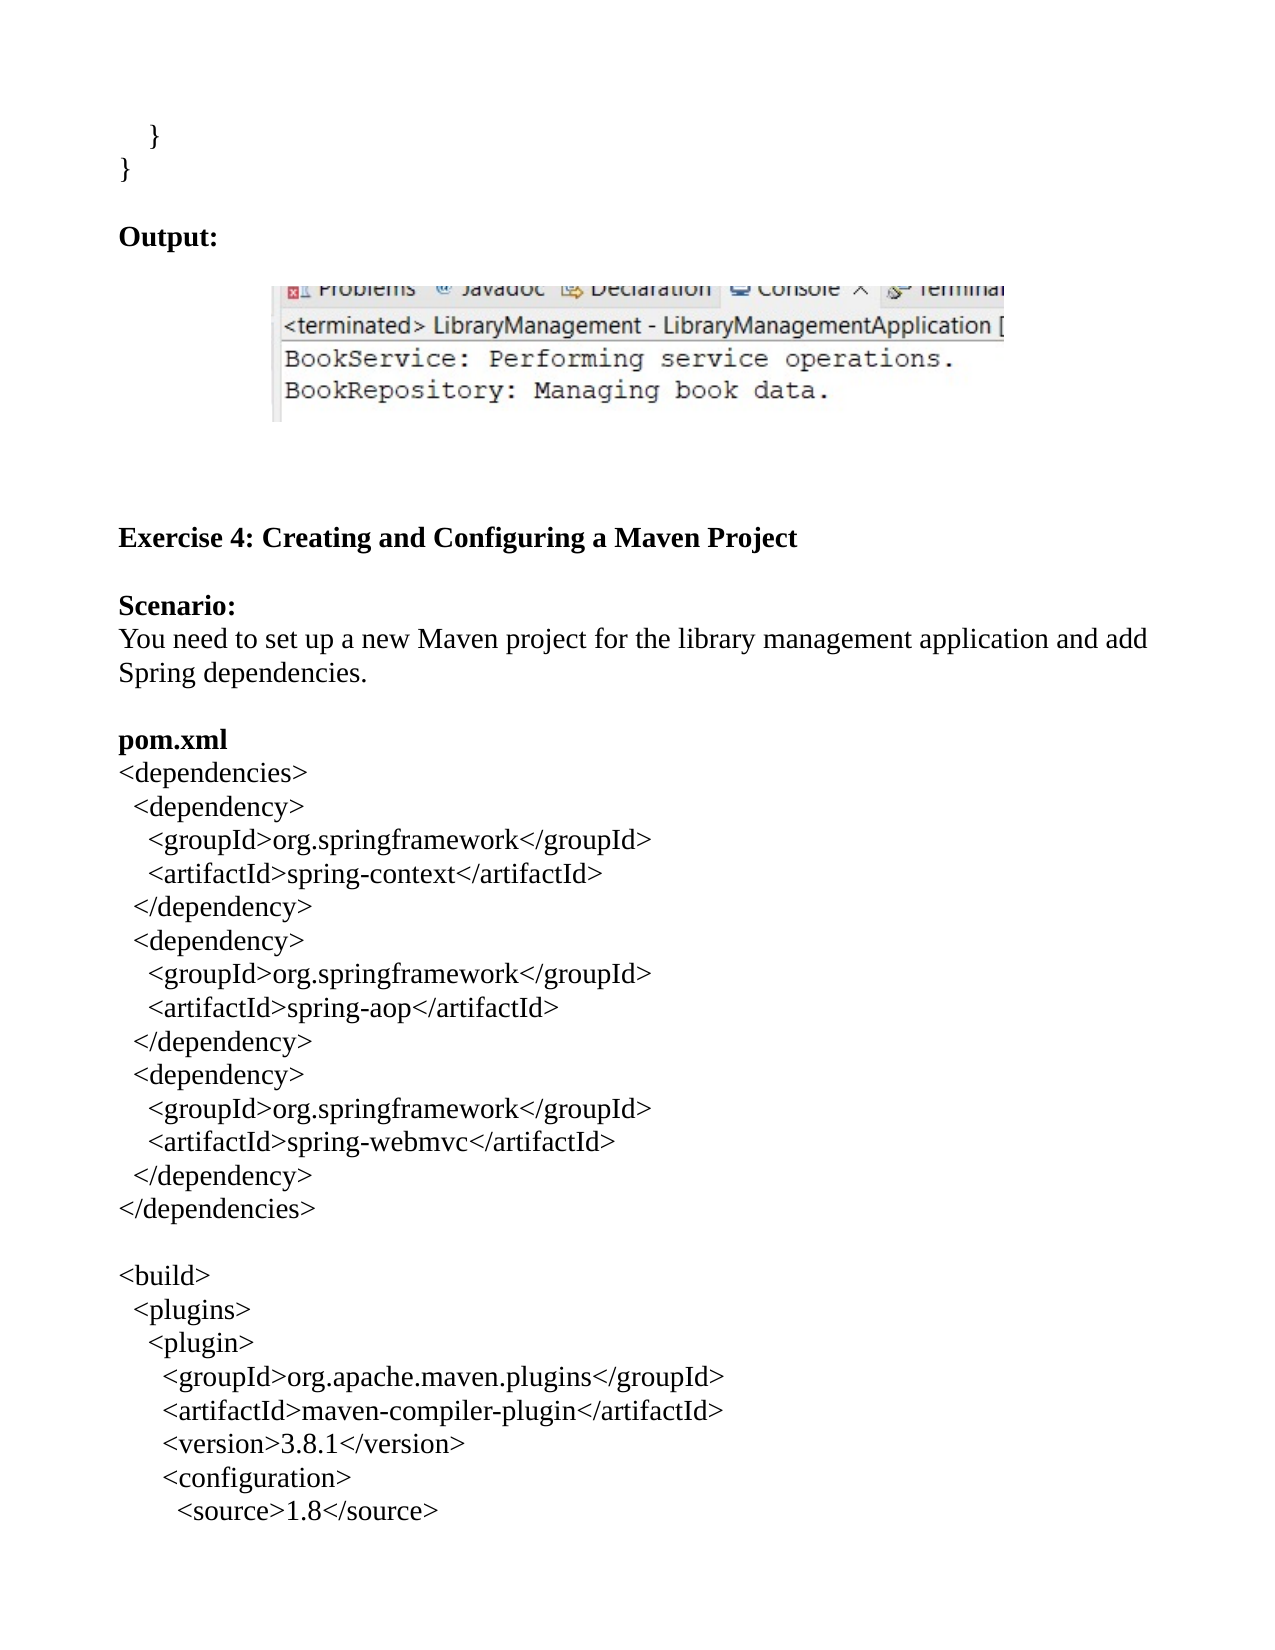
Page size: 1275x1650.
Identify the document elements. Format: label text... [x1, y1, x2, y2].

text You need to set up a new Maven project for the library management application and add Spring dependencies. [118, 621, 1157, 688]
text } [118, 118, 1157, 152]
text <artifactId>spring-aop</artifactId> [118, 990, 1157, 1024]
text <groupId>org.apache.maven.plugins</groupId> [118, 1359, 1157, 1393]
text <groupId>org.springframework</groupId> [118, 822, 1157, 856]
text <plugin> [118, 1326, 1157, 1359]
text <build> [118, 1258, 1157, 1292]
text <plugins> [118, 1292, 1157, 1326]
text <dependencies> [118, 755, 1157, 789]
text pom.xml [118, 722, 1157, 755]
text <artifactId>maven-compiler-plugin</artifactId> [118, 1393, 1157, 1426]
text } [118, 152, 1157, 185]
text <dependency> [118, 789, 1157, 822]
text </dependency> [118, 1024, 1157, 1057]
text </dependency> [118, 889, 1157, 923]
text Scenario: [118, 588, 1157, 621]
text <artifactId>spring-webmvc</artifactId> [118, 1124, 1157, 1158]
text <artifactId>spring-context</artifactId> [118, 856, 1157, 889]
text Output: [118, 219, 1157, 252]
text <configuration> [118, 1460, 1157, 1493]
text <source>1.8</source> [118, 1493, 1157, 1527]
text <groupId>org.springframework</groupId> [118, 957, 1157, 990]
picture [271, 286, 1004, 422]
text <dependency> [118, 1057, 1157, 1091]
text </dependency> [118, 1158, 1157, 1191]
text </dependencies> [118, 1191, 1157, 1225]
text <version>3.8.1</version> [118, 1426, 1157, 1460]
text <dependency> [118, 923, 1157, 957]
text <groupId>org.springframework</groupId> [118, 1091, 1157, 1124]
